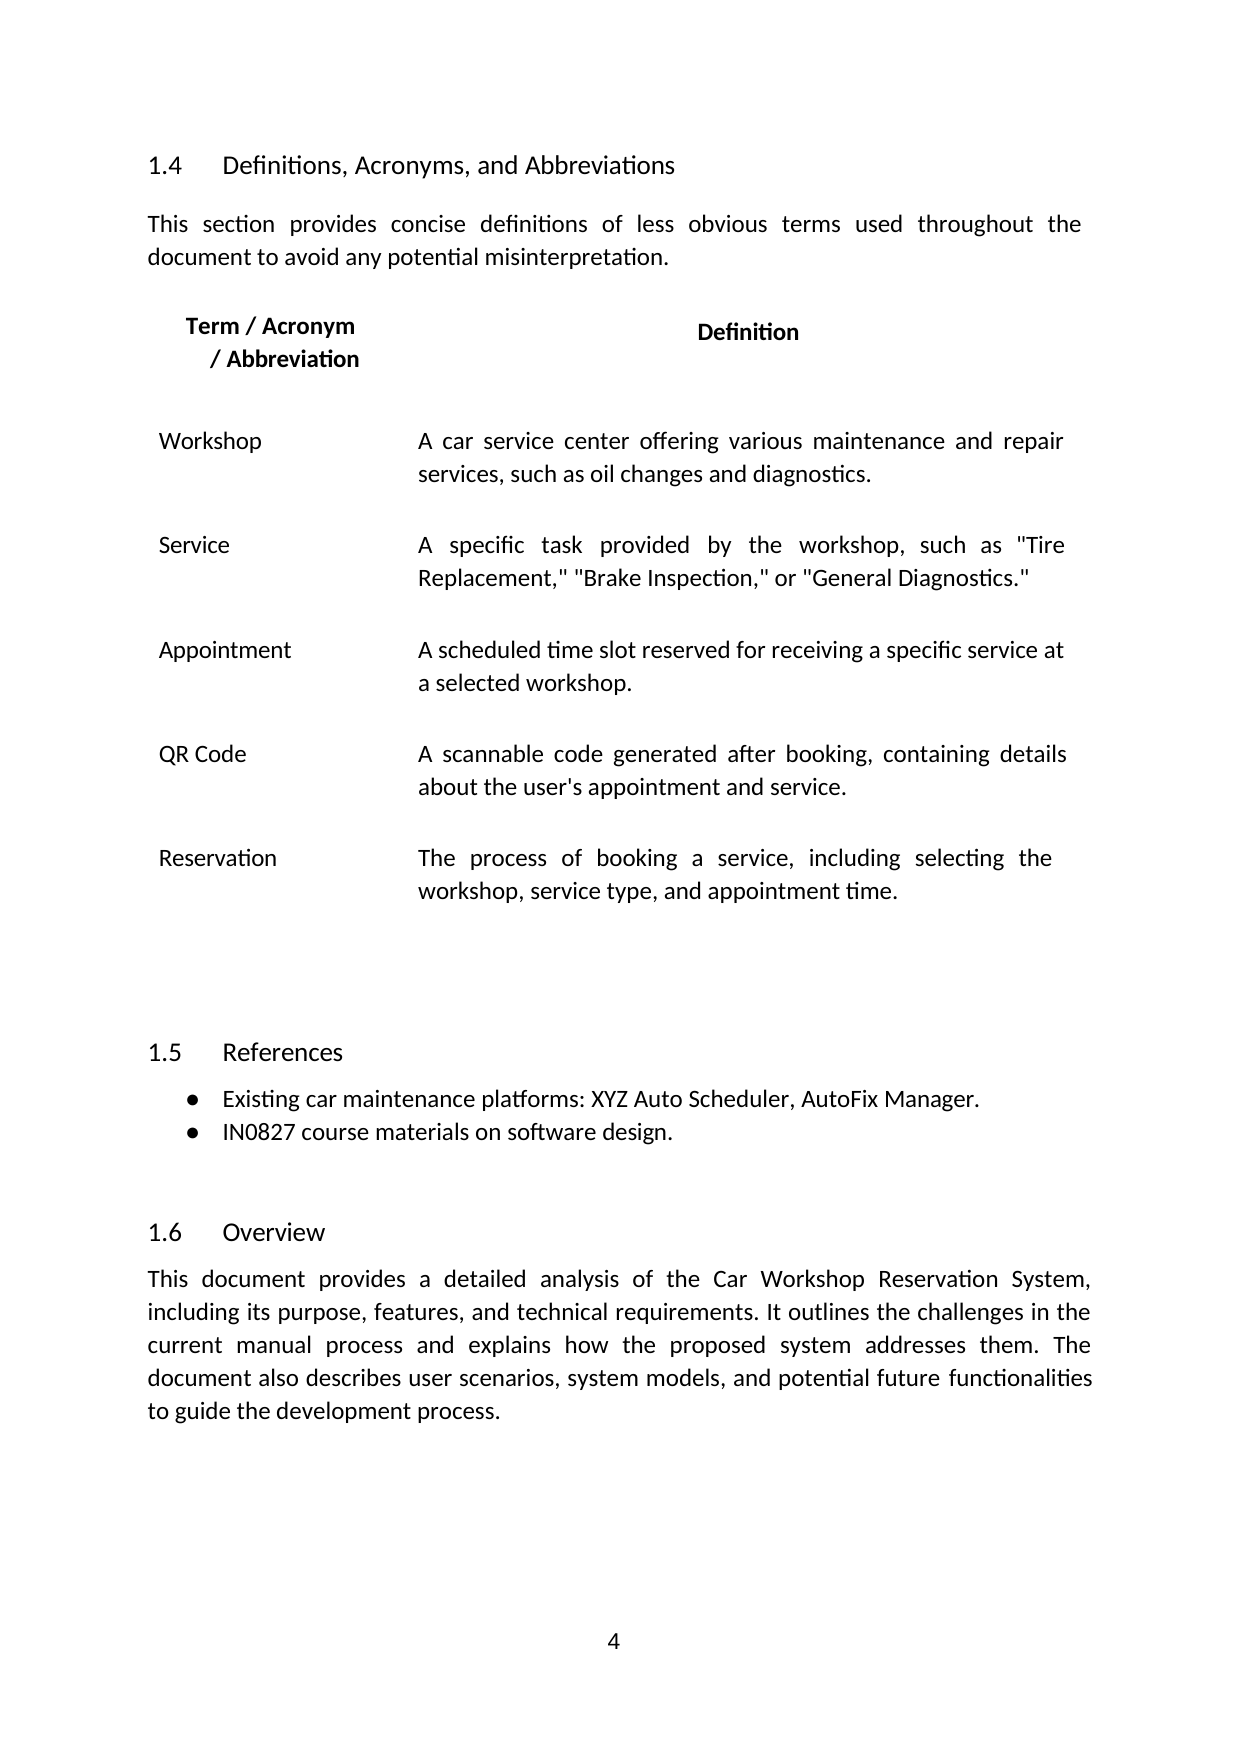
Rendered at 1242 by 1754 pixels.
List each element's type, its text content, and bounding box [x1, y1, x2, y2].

list IN0827 course materials on software design. [185, 1116, 1152, 1147]
text Workshop A car service center offering various maintenance and repair services, such as oil changes and diagnostics. [158, 425, 1079, 488]
text QR Code A scannable code generated after booking, containing details about the user's appointment and service. [158, 738, 1079, 801]
list Existing car maintenance platforms: XYZ Auto Scheduler, AutoFix Manager. [185, 1083, 1152, 1114]
subtitle References [147, 1035, 1152, 1068]
text Term / Acronym / Abbreviation [186, 310, 369, 374]
text Appointment A scheduled time slot reserved for receiving a specific service at a selected workshop. [158, 634, 1079, 697]
text Reservation The process of booking a service, including selecting the workshop, service type, and appointment time. [158, 842, 1079, 906]
text This document provides a detailed analysis of the Car Workshop Reservation System, including its purpose, features, and technical requirements. It outlines the challenges in the current manual process and explains how the proposed system addresses them. The document also describes user scenarios, system models, and potential future functionalities to guide the development process. [147, 1263, 1093, 1426]
text Service A specific task provided by the workshop, such as "Tire Replacement," "Brake Inspection," or "General Diagnostics." [158, 529, 1079, 593]
subtitle Definitions, Acronyms, and Abbreviations [147, 148, 1152, 181]
subtitle Overview [147, 1215, 1152, 1248]
text This section provides concise definitions of less obvious terms used throughout the document to avoid any potential misinterpretation. [147, 209, 1152, 272]
text Definition [697, 316, 1152, 346]
